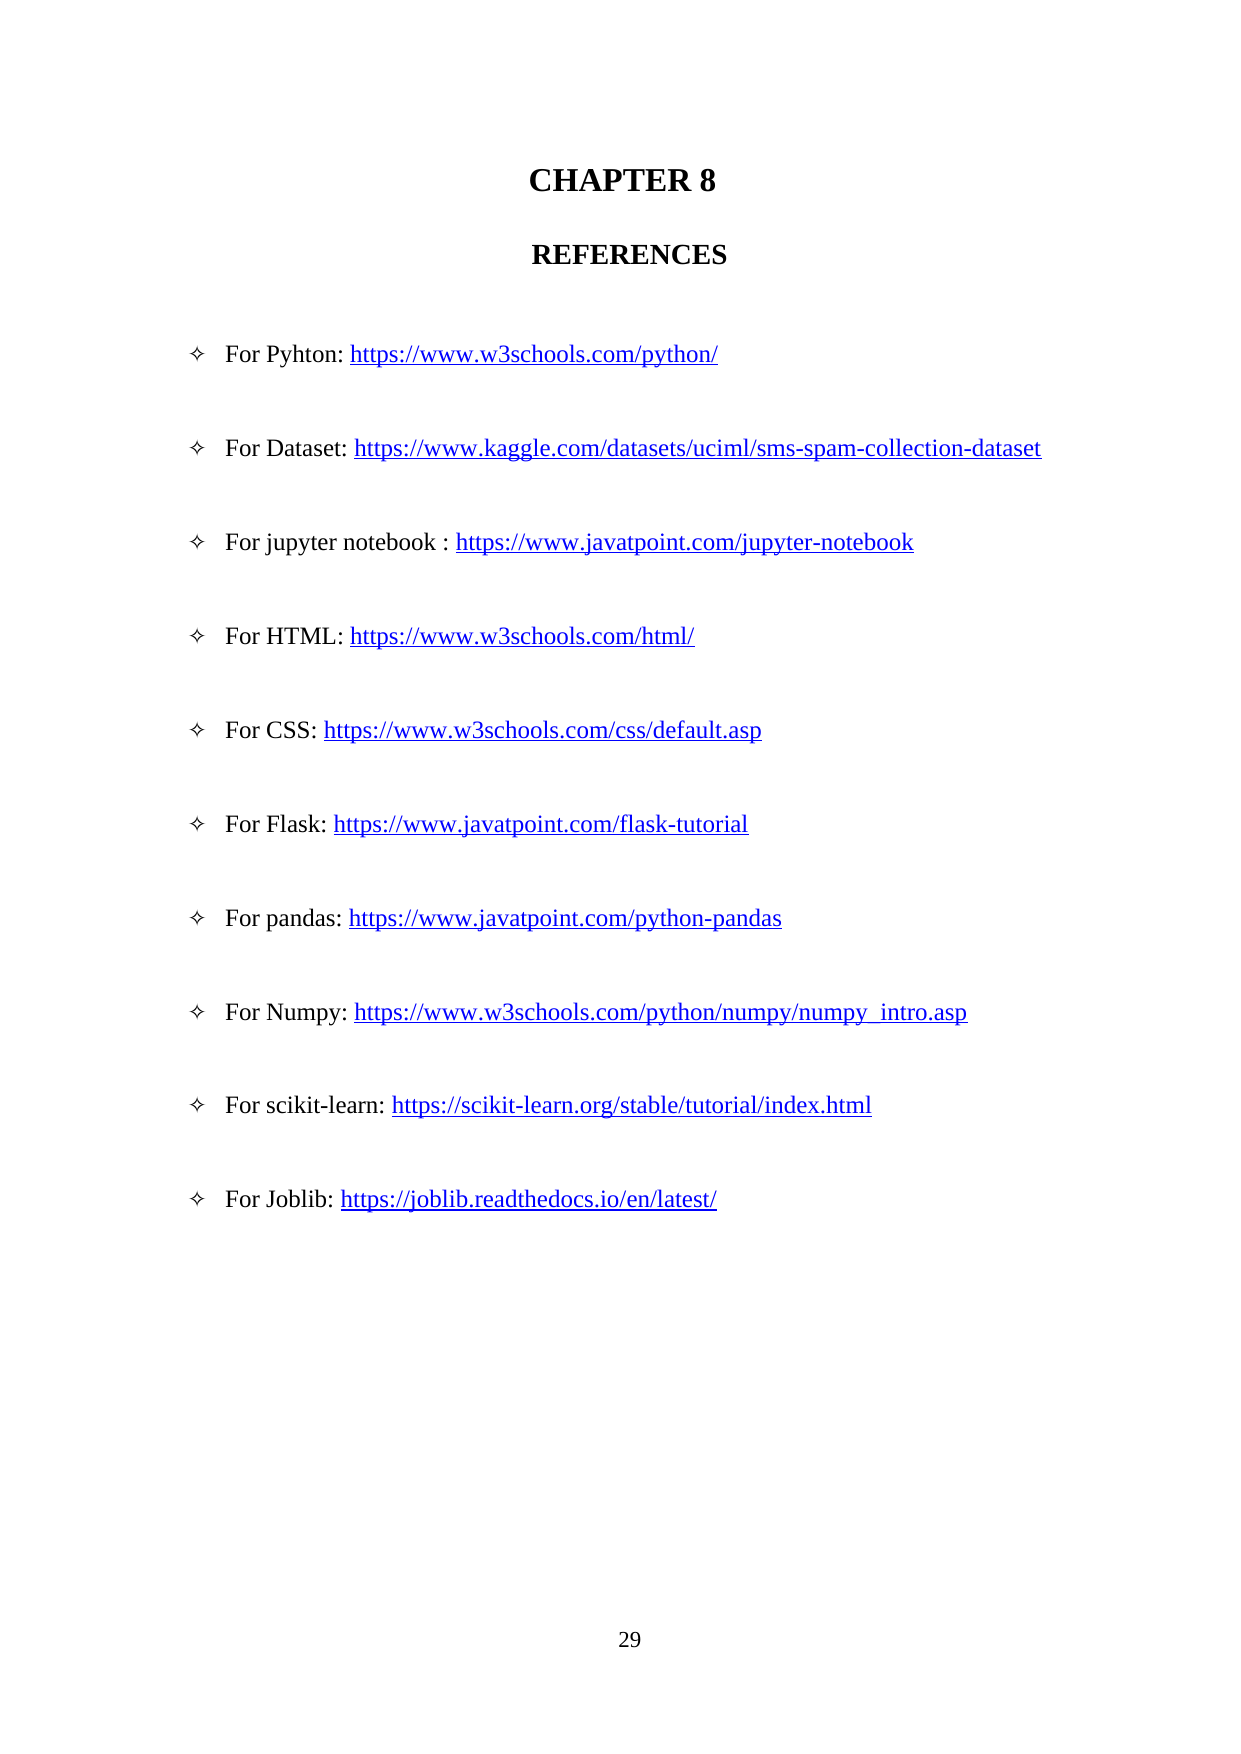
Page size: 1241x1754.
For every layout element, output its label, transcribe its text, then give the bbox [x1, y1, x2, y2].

list For Flask: https://www.javatpoint.com/flask-tutorial [187, 798, 1109, 845]
list For Pyhton: https://www.w3schools.com/python/ [187, 328, 1109, 375]
list For jupyter notebook : https://www.javatpoint.com/jupyter-notebook [187, 516, 1109, 563]
list For scikit-learn: https://scikit-learn.org/stable/tutorial/index.html [187, 1080, 1109, 1127]
text CHAPTER 8 [150, 160, 1094, 199]
list For pandas: https://www.javatpoint.com/python-pandas [187, 892, 1109, 939]
list For Dataset: https://www.kaggle.com/datasets/uciml/sms-spam-collection-dataset [187, 422, 1109, 469]
list For HTML: https://www.w3schools.com/html/ [187, 610, 1109, 657]
list For Joblib: https://joblib.readthedocs.io/en/latest/ [187, 1174, 1109, 1221]
list For CSS: https://www.w3schools.com/css/default.asp [187, 704, 1109, 751]
list For Numpy: https://www.w3schools.com/python/numpy/numpy_intro.asp [187, 986, 1109, 1033]
subtitle REFERENCES [150, 237, 1109, 271]
